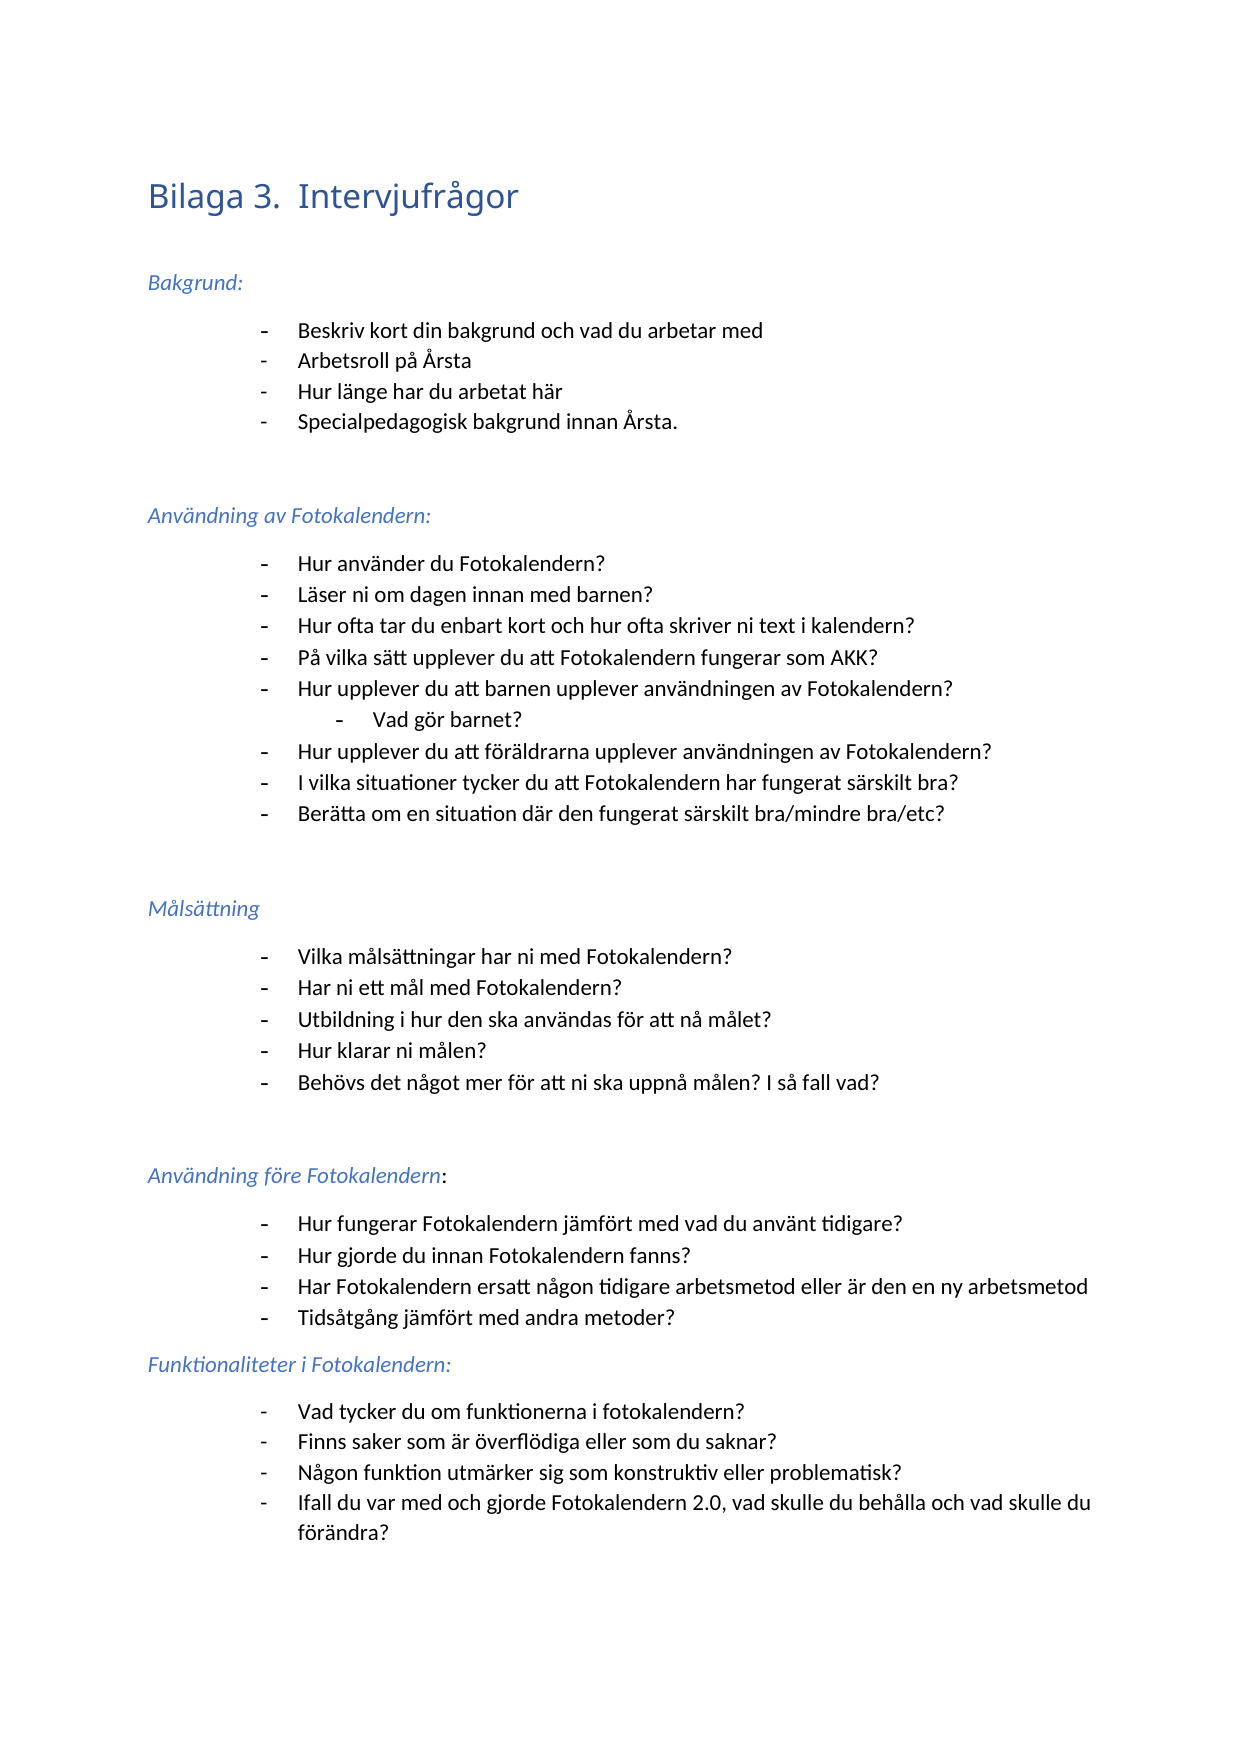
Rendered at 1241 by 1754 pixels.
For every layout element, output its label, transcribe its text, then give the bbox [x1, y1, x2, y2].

list Arbetsroll på Årsta [260, 347, 1093, 375]
list Hur använder du Fotokalendern? [260, 548, 1093, 577]
list Har ni ett mål med Fotokalendern? [260, 972, 1093, 1002]
subtitle Bilaga 3. Intervjufrågor [148, 173, 1093, 218]
list Har Fotokalendern ersatt någon tidigare arbetsmetod eller är den en ny arbetsmetod [260, 1271, 1093, 1300]
list Hur upplever du att barnen upplever användningen av Fotokalendern? [260, 673, 1093, 702]
list I vilka situationer tycker du att Fotokalendern har fungerat särskilt bra? [260, 767, 1093, 796]
list Vilka målsättningar har ni med Fotokalendern? [260, 941, 1093, 970]
text Användning av Fotokalendern: [148, 501, 1093, 529]
list Behövs det något mer för att ni ska uppnå målen? I så fall vad? [260, 1067, 1093, 1096]
list Tidsåtgång jämfört med andra metoder? [260, 1302, 1093, 1331]
list Läser ni om dagen innan med barnen? [260, 579, 1093, 608]
list Utbildning i hur den ska användas för att nå målet? [260, 1004, 1093, 1033]
list Hur klarar ni målen? [260, 1035, 1093, 1064]
list Vad gör barnet? [335, 704, 1093, 733]
list Specialpedagogisk bakgrund innan Årsta. [260, 407, 1093, 435]
list Vad tycker du om funktionerna i fotokalendern? [260, 1397, 1093, 1425]
list Hur gjorde du innan Fotokalendern fanns? [260, 1240, 1093, 1269]
text Målsättning [148, 894, 1093, 922]
list Finns saker som är överflödiga eller som du saknar? [260, 1427, 1093, 1456]
list Beskriv kort din bakgrund och vad du arbetar med [260, 315, 1093, 344]
list Hur fungerar Fotokalendern jämfört med vad du använt tidigare? [260, 1208, 1093, 1237]
list Hur upplever du att föräldrarna upplever användningen av Fotokalendern? [260, 736, 1093, 765]
list Någon funktion utmärker sig som konstruktiv eller problematisk? [260, 1458, 1093, 1486]
text Funktionaliteter i Fotokalendern: [148, 1350, 1093, 1378]
list Hur länge har du arbetat här [260, 377, 1093, 405]
text Bakgrund: [148, 268, 1093, 296]
list Ifall du var med och gjorde Fotokalendern 2.0, vad skulle du behålla och vad skulle du förändra? [260, 1488, 1093, 1546]
list På vilka sätt upplever du att Fotokalendern fungerar som AKK? [260, 642, 1093, 671]
list Hur ofta tar du enbart kort och hur ofta skriver ni text i kalendern? [260, 610, 1093, 639]
list Berätta om en situation där den fungerat särskilt bra/mindre bra/etc? [260, 798, 1093, 828]
text Användning före Fotokalendern: [148, 1161, 1093, 1189]
